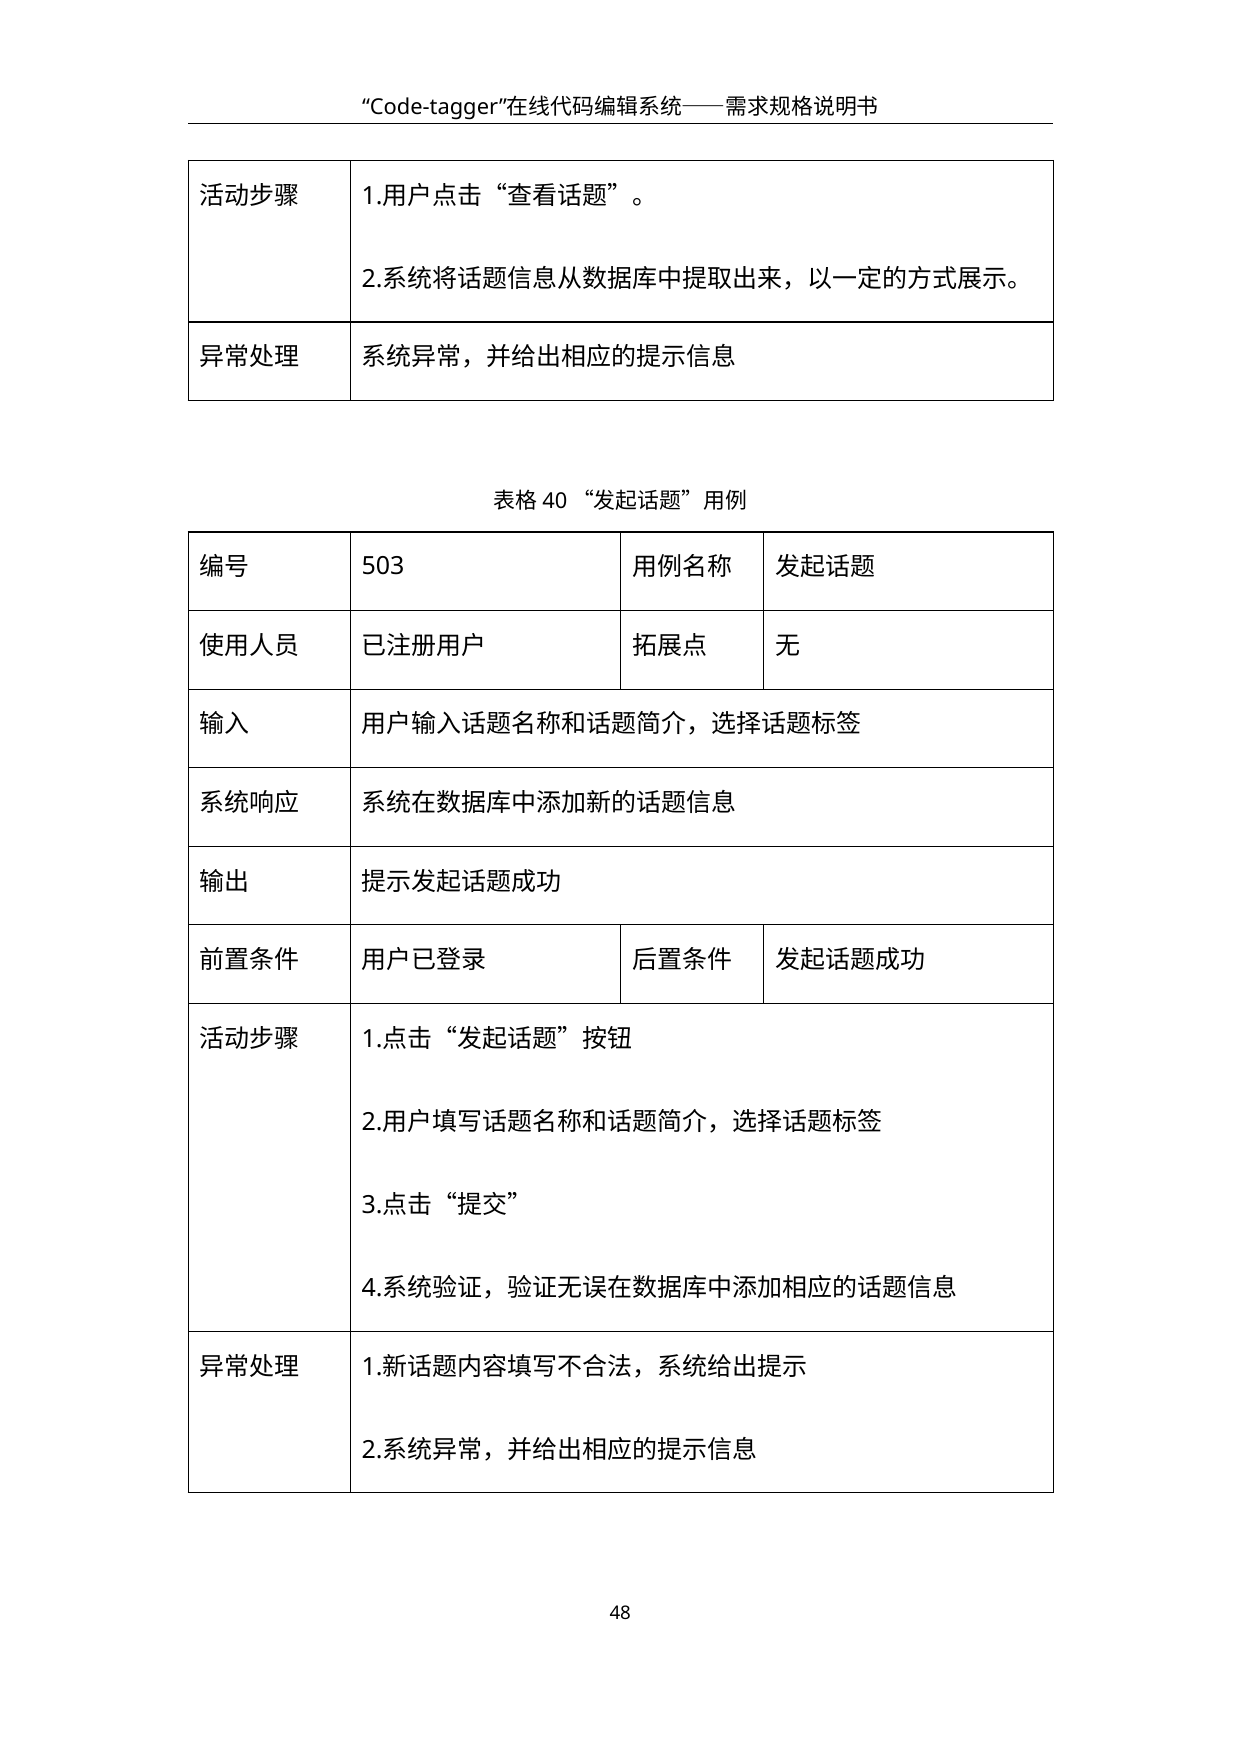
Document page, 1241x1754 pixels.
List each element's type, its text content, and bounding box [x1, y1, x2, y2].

table_header 503 [351, 533, 620, 610]
table_cell 已注册用户 [351, 611, 620, 688]
table_cell 异常处理 [189, 1332, 350, 1492]
table_cell 系统在数据库中添加新的话题信息 [351, 768, 1053, 846]
table_cell 后置条件 [621, 925, 763, 1003]
table_cell 前置条件 [189, 925, 350, 1003]
table_cell 1.新话题内容填写不合法，系统给出提示 2.系统异常，并给出相应的提示信息 [351, 1332, 1053, 1492]
text 表格 40 “发起话题”用例 [187, 483, 1053, 516]
table_header 用例名称 [621, 533, 763, 610]
table_cell 拓展点 [621, 611, 763, 688]
table_cell 1.点击“发起话题”按钮 2.用户填写话题名称和话题简介，选择话题标签 3.点击“提交” 4.系统验证，验证无误在数据库中添加相应的话题信息 [351, 1004, 1053, 1331]
table_cell 异常处理 [189, 323, 350, 400]
table_cell 活动步骤 [189, 161, 350, 321]
table_cell 用户已登录 [351, 925, 620, 1003]
table_cell 输入 [189, 690, 350, 767]
table_cell 用户输入话题名称和话题简介，选择话题标签 [351, 690, 1053, 767]
table_cell 发起话题成功 [764, 925, 1053, 1003]
table_cell 使用人员 [189, 611, 350, 688]
table_header 编号 [189, 533, 350, 610]
table_cell 输出 [189, 847, 350, 924]
table_cell 无 [764, 611, 1053, 688]
table_cell 系统响应 [189, 768, 350, 846]
table_cell 系统异常，并给出相应的提示信息 [351, 323, 1053, 400]
table_cell 1.用户点击“查看话题”。 2.系统将话题信息从数据库中提取出来，以一定的方式展示。 [351, 161, 1053, 321]
table_cell 活动步骤 [189, 1004, 350, 1331]
table_cell 提示发起话题成功 [351, 847, 1053, 924]
table_header 发起话题 [764, 533, 1053, 610]
